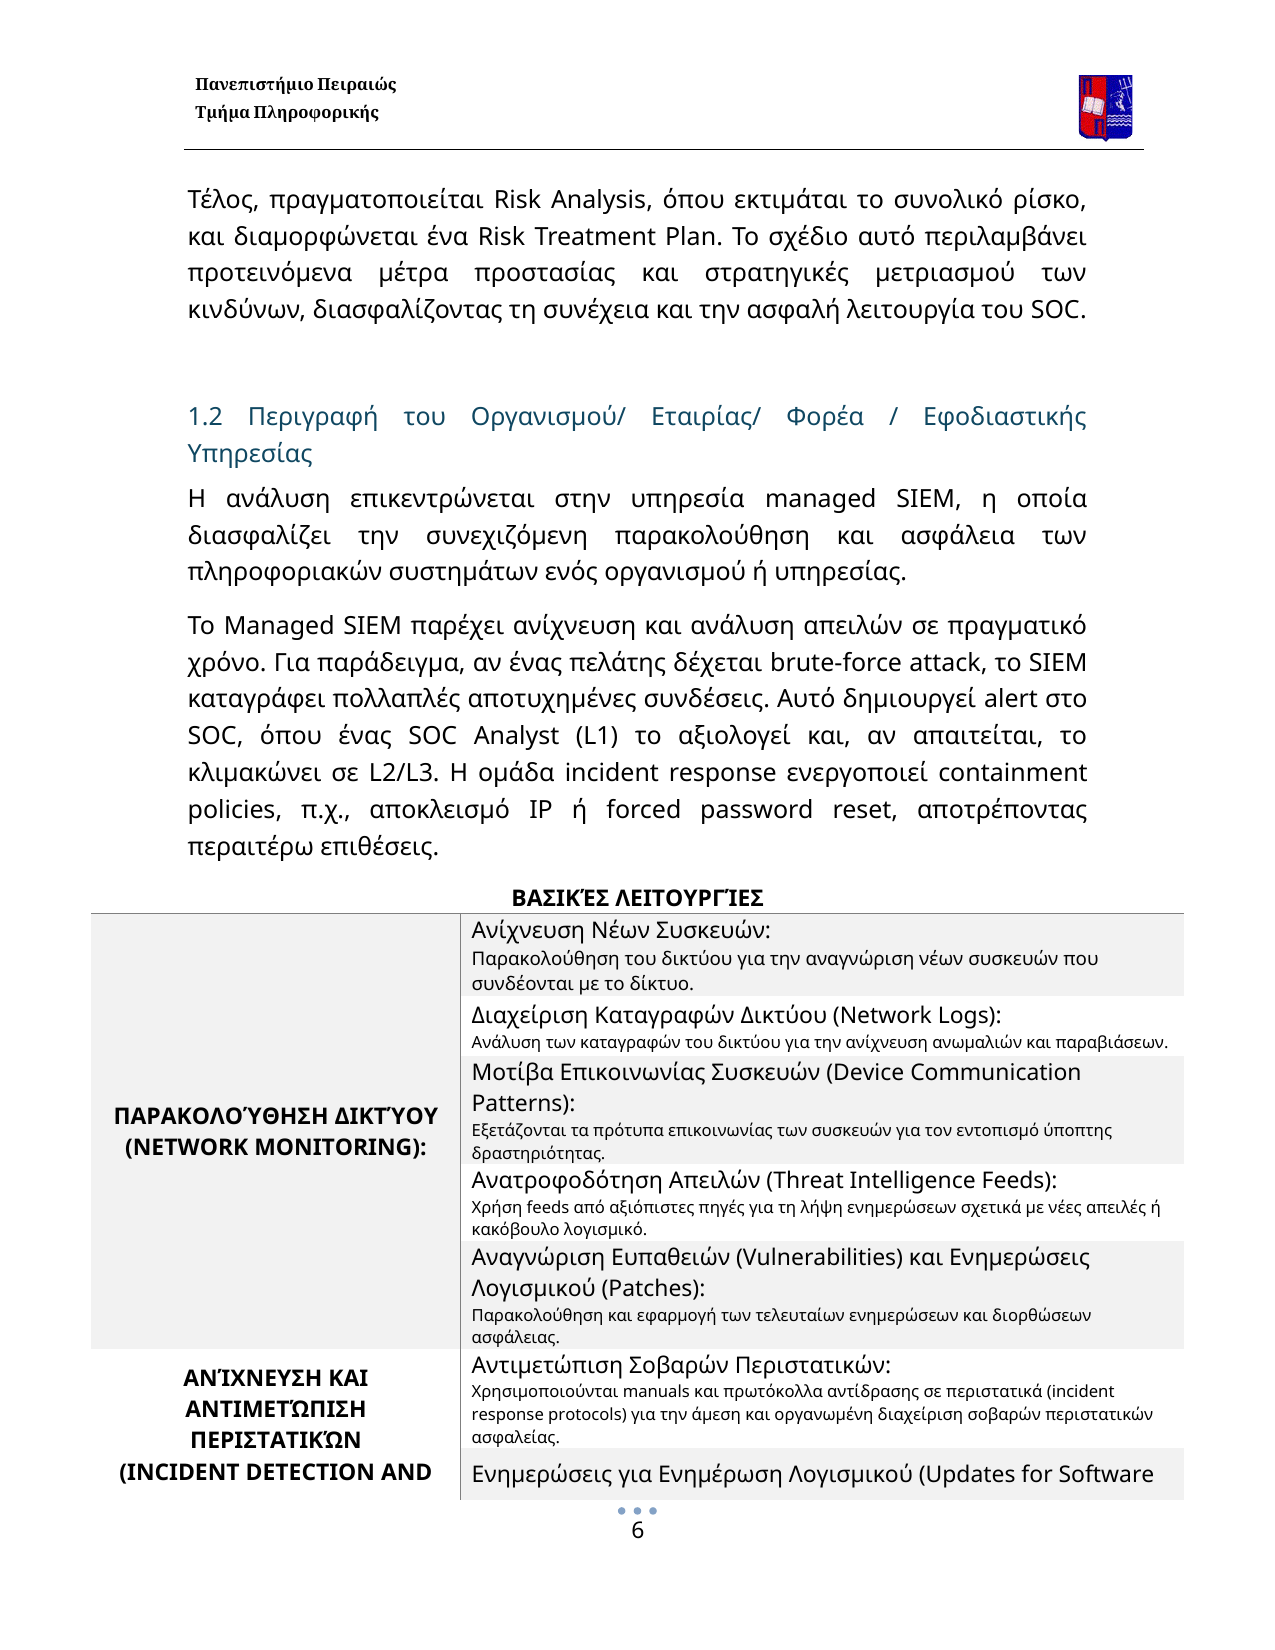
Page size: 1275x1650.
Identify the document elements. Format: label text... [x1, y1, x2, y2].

table_cell Ανατροφοδότηση Απειλών (Threat Intelligence Feeds): Χρήση feeds από αξιόπιστες πηγές για τη λήψη ενημερώσεων σχετικά με νέες απειλές ή κακόβουλο λογισμικό. [461, 1164, 1184, 1241]
table_cell Διαχείριση Καταγραφών Δικτύου (Network Logs): Ανάλυση των καταγραφών του δικτύου για την ανίχνευση ανωμαλιών και παραβιάσεων. [461, 996, 1184, 1056]
text Το Managed SIEM παρέχει ανίχνευση και ανάλυση απειλών σε πραγματικό χρόνο. Για παράδειγμα, αν ένας πελάτης δέχεται brute-force attack, το SIEM καταγράφει πολλαπλές αποτυχημένες συνδέσεις. Αυτό δημιουργεί alert στο SOC, όπου ένας SOC Analyst (L1) το αξιολογεί και, αν απαιτείται, το κλιμακώνει σε L2/L3. Η ομάδα incident response ενεργοποιεί containment policies, π.χ., αποκλεισμό IP ή forced password reset, αποτρέποντας περαιτέρω επιθέσεις. [187, 607, 1087, 862]
table_cell Παρακολούθηση Δικτύου (Network Monitoring): [91, 914, 460, 1349]
picture [1078, 75, 1133, 142]
table_cell Ανίχνευση και Αντιμετώπιση Περιστατικών (Incident Detection and Response): [91, 1349, 460, 1500]
text Τέλος, πραγματοποιείται Risk Analysis, όπου εκτιμάται το συνολικό ρίσκο, και διαμορφώνεται ένα Risk Treatment Plan. Το σχέδιο αυτό περιλαμβάνει προτεινόμενα μέτρα προστασίας και στρατηγικές μετριασμού των κινδύνων, διασφαλίζοντας τη συνέχεια και την ασφαλή λειτουργία του SOC. [187, 181, 1087, 326]
table_cell Μοτίβα Επικοινωνίας Συσκευών (Device Communication Patterns): Εξετάζονται τα πρότυπα επικοινωνίας των συσκευών για τον εντοπισμό ύποπτης δραστηριότητας. [461, 1056, 1184, 1164]
table_cell Αντιμετώπιση Σοβαρών Περιστατικών: Χρησιμοποιούνται manuals και πρωτόκολλα αντίδρασης σε περιστατικά (incident response protocols) για την άμεση και οργανωμένη διαχείριση σοβαρών περιστατικών ασφαλείας. [461, 1349, 1184, 1448]
table_cell Ανίχνευση Νέων Συσκευών: Παρακολούθηση του δικτύου για την αναγνώριση νέων συσκευών που συνδέονται με το δίκτυο. [461, 914, 1184, 996]
table_header Βασικές Λειτουργίες [91, 882, 1184, 913]
subtitle 1.2 Περιγραφή του Οργανισμού/ Εταιρίας/ Φορέα / Εφοδιαστικής Υπηρεσίας [187, 399, 1087, 469]
table_cell Αναγνώριση Ευπαθειών (Vulnerabilities) και Ενημερώσεις Λογισμικού (Patches): Παρακολούθηση και εφαρμογή των τελευταίων ενημερώσεων και διορθώσεων ασφάλειας. [461, 1241, 1184, 1349]
text Η ανάλυση επικεντρώνεται στην υπηρεσία managed SIEM, η οποία διασφαλίζει την συνεχιζόμενη παρακολούθηση και ασφάλεια των πληροφοριακών συστημάτων ενός οργανισμού ή υπηρεσίας. [187, 481, 1087, 588]
